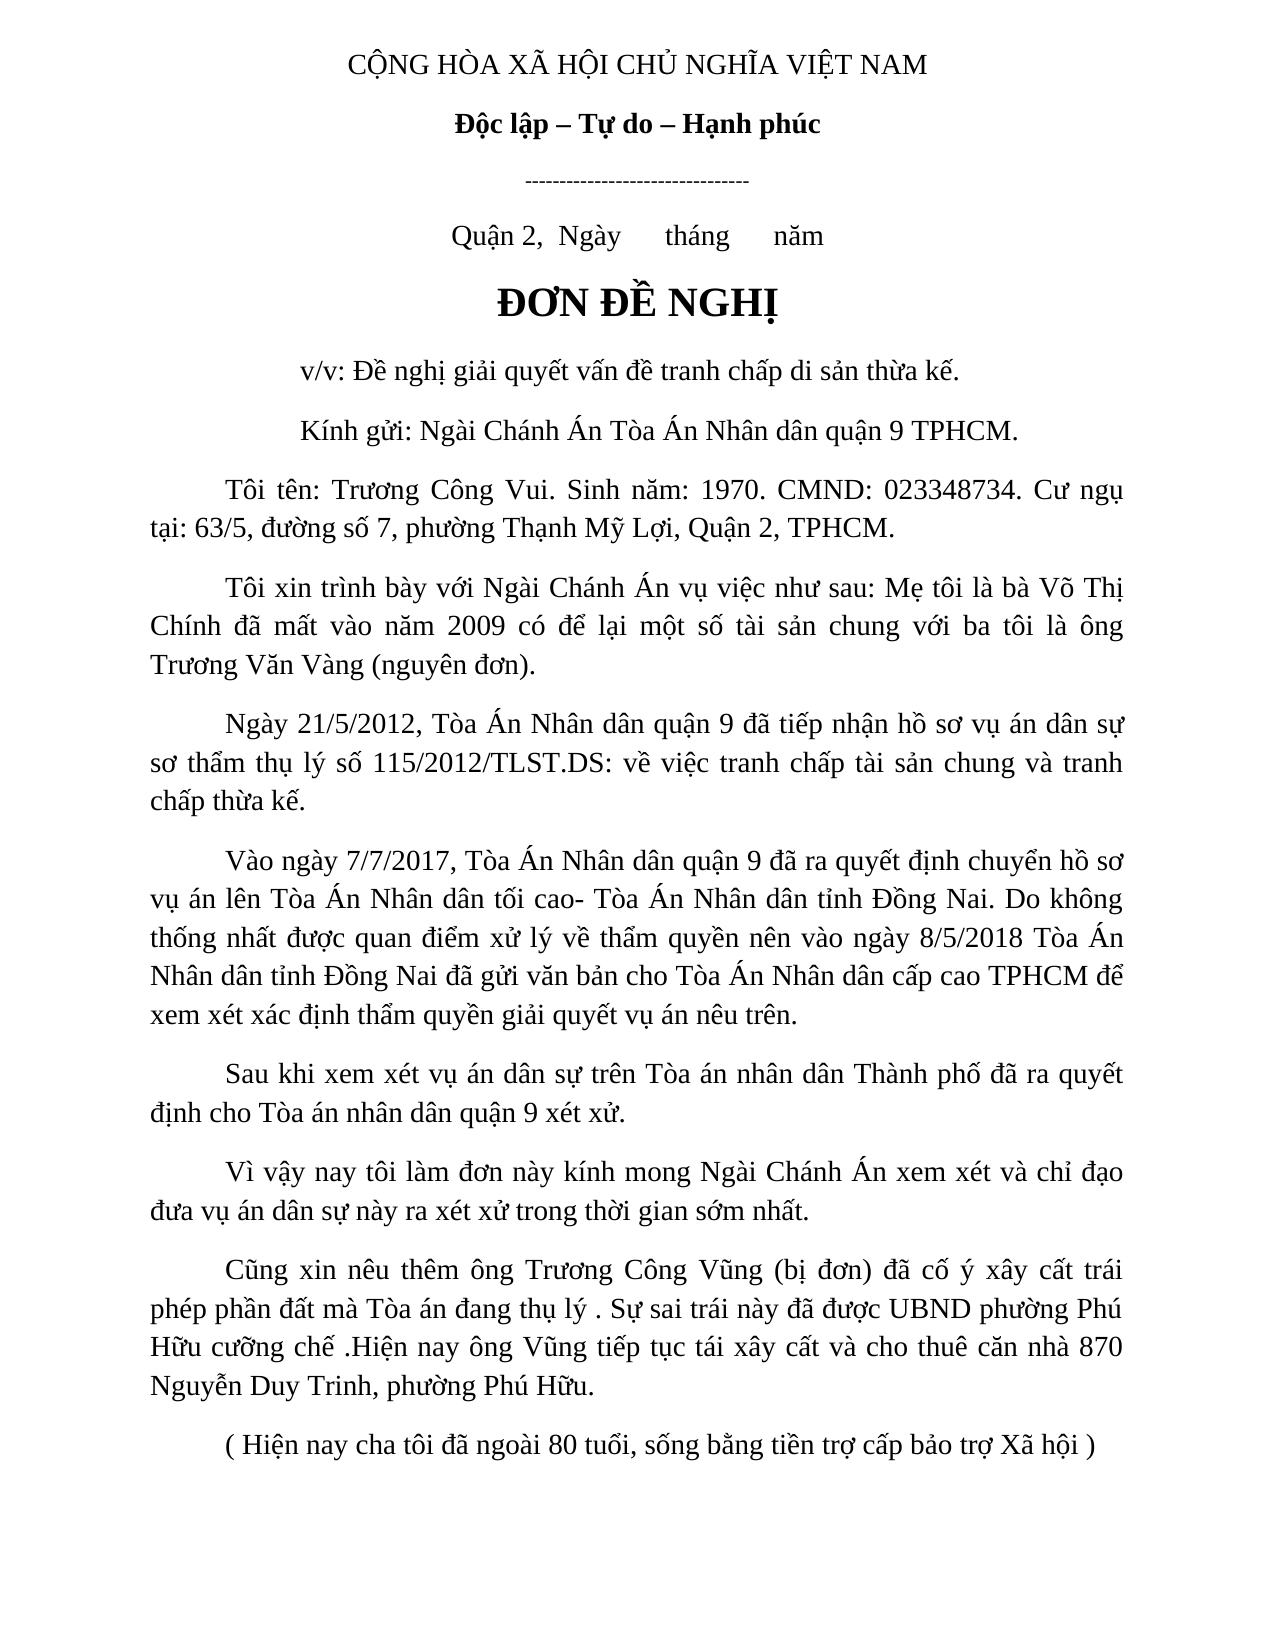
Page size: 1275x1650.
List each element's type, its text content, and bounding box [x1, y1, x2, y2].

text Vào ngày 7/7/2017, Tòa Án Nhân dân quận 9 đã ra quyết định chuyển hồ sơ vụ án lên Tòa Án Nhân dân tối cao- Tòa Án Nhân dân tỉnh Đồng Nai. Do không thống nhất được quan điểm xử lý về thẩm quyền nên vào ngày 8/5/2018 Tòa Án Nhân dân tỉnh Đồng Nai đã gửi văn bản cho Tòa Án Nhân dân cấp cao TPHCM để xem xét xác định thẩm quyền giải quyết vụ án nêu trên. [150, 843, 1125, 1031]
text Độc lập – Tự do – Hạnh phúc [150, 106, 1125, 140]
text Kính gửi: Ngài Chánh Án Tòa Án Nhân dân quận 9 TPHCM. [150, 413, 1125, 446]
text ĐƠN ĐỀ NGHỊ [150, 277, 1125, 325]
text Tôi xin trình bày với Ngài Chánh Án vụ việc như sau: Mẹ tôi là bà Võ Thị Chính đã mất vào năm 2009 có để lại một số tài sản chung với ba tôi là ông Trương Văn Vàng (nguyên đơn). [150, 570, 1125, 681]
text Cũng xin nêu thêm ông Trương Công Vũng (bị đơn) đã cố ý xây cất trái phép phần đất mà Tòa án đang thụ lý . Sự sai trái này đã được UBND phường Phú Hữu cưỡng chế .Hiện nay ông Vũng tiếp tục tái xây cất và cho thuê căn nhà 870 Nguyễn Duy Trinh, phường Phú Hữu. [150, 1252, 1125, 1401]
text Quận 2, Ngày tháng năm [150, 218, 1125, 252]
text v/v: Đề nghị giải quyết vấn đề tranh chấp di sản thừa kế. [150, 353, 1125, 387]
text ( Hiện nay cha tôi đã ngoài 80 tuổi, sống bằng tiền trợ cấp bảo trợ Xã hội ) [150, 1427, 1125, 1461]
text CỘNG HÒA XÃ HỘI CHỦ NGHĨA VIỆT NAM [150, 47, 1125, 80]
text Vì vậy nay tôi làm đơn này kính mong Ngài Chánh Án xem xét và chỉ đạo đưa vụ án dân sự này ra xét xử trong thời gian sớm nhất. [150, 1154, 1125, 1226]
text Sau khi xem xét vụ án dân sự trên Tòa án nhân dân Thành phố đã ra quyết định cho Tòa án nhân dân quận 9 xét xử. [150, 1056, 1125, 1128]
text Tôi tên: Trương Công Vui. Sinh năm: 1970. CMND: 023348734. Cư ngụ tại: 63/5, đường số 7, phường Thạnh Mỹ Lợi, Quận 2, TPHCM. [150, 472, 1125, 544]
text Ngày 21/5/2012, Tòa Án Nhân dân quận 9 đã tiếp nhận hồ sơ vụ án dân sự sơ thẩm thụ lý số 115/2012/TLST.DS: về việc tranh chấp tài sản chung và tranh chấp thừa kế. [150, 706, 1125, 817]
